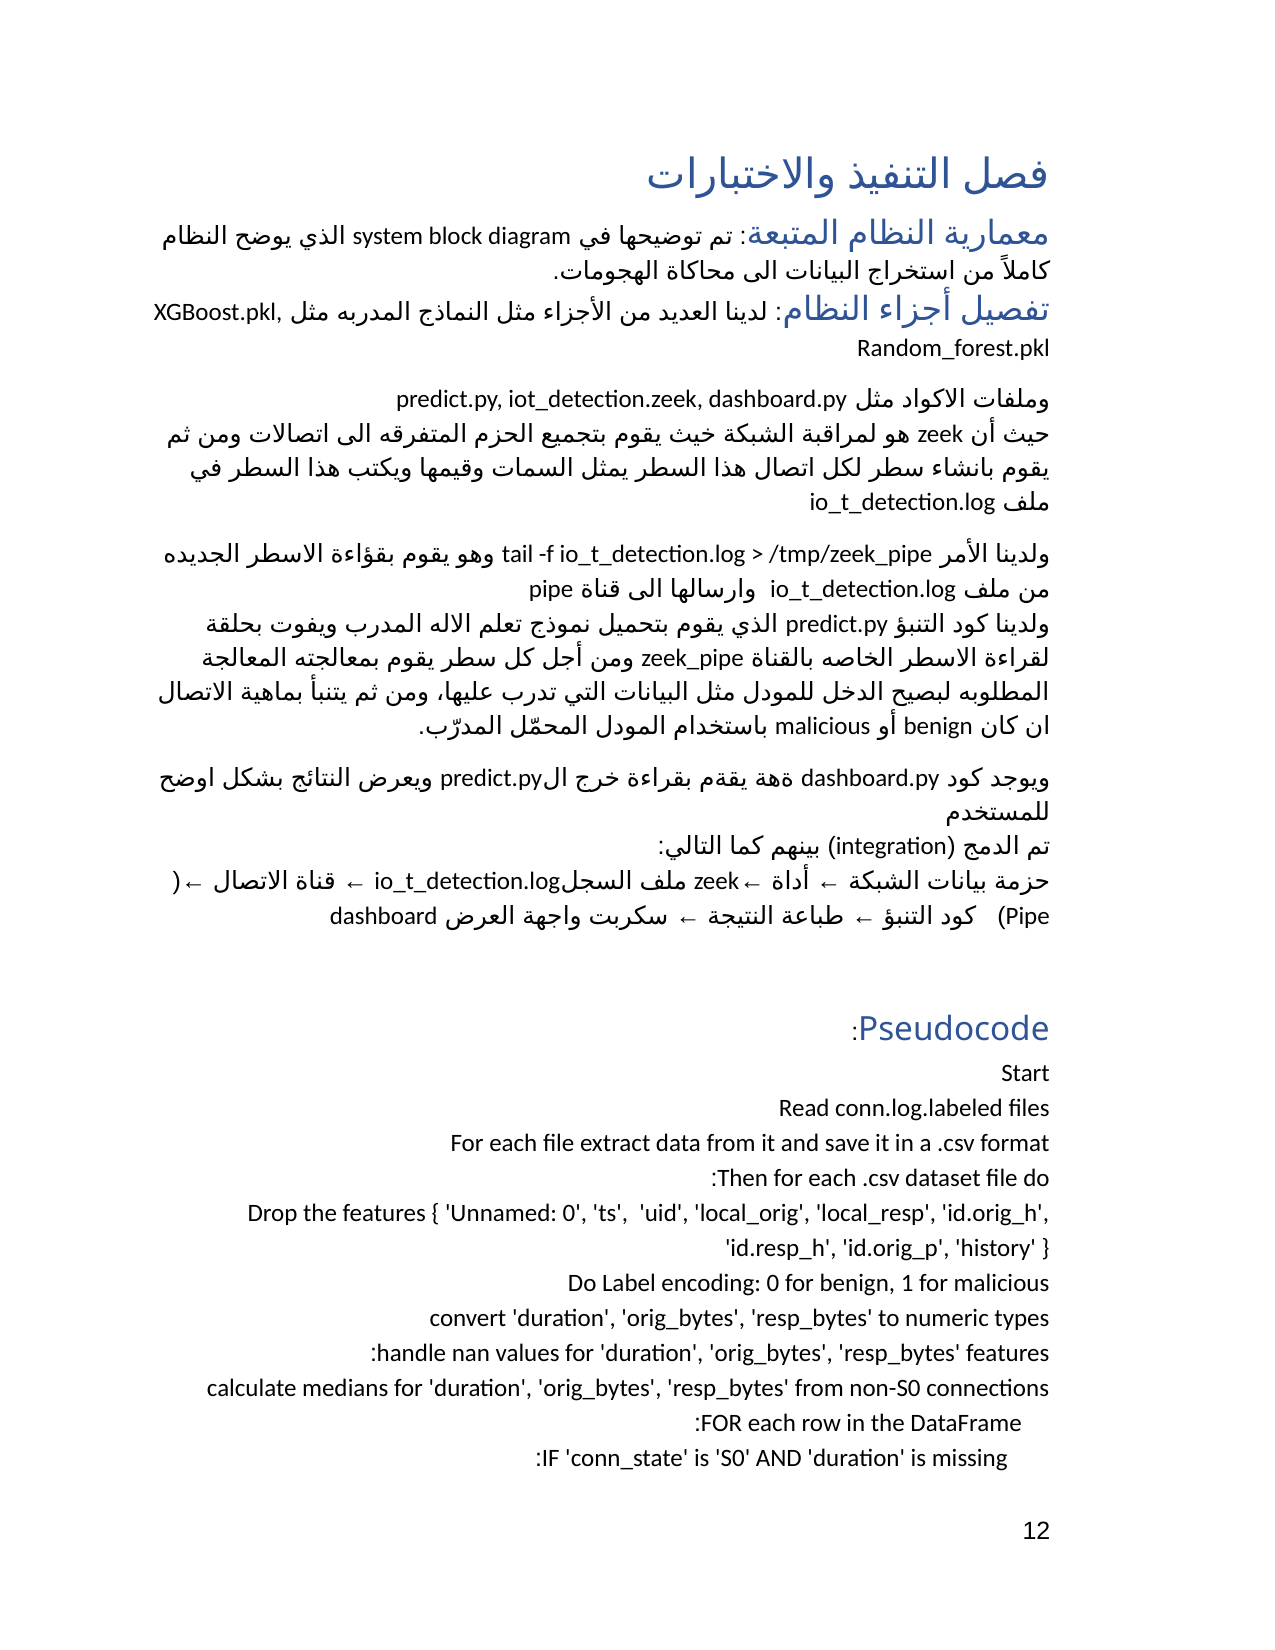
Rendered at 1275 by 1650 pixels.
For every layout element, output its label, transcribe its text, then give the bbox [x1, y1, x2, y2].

list Drop the features { 'Unnamed: 0', 'ts', 'uid', 'local_orig', 'local_resp', 'id.orig_h', 'id.resp_h', 'id.orig_p', 'history' } [150, 1197, 1050, 1263]
list حيث أن zeek هو لمراقبة الشبكة خيث يقوم بتجميع الحزم المتفرقه الى اتصالات ومن ثم يقوم بانشاء سطر لكل اتصال هذا السطر يمثل السمات وقيمها ويكتب هذا السطر في ملف io_t_detection.log [150, 418, 1050, 517]
subtitle فصل التنفيذ والاختبارات [150, 150, 1050, 198]
list Read conn.log.labeled files [150, 1092, 1050, 1123]
list Do Label encoding: 0 for benign, 1 for malicious [150, 1267, 1050, 1298]
list Start [150, 1057, 1050, 1088]
list حزمة بيانات الشبكة ← أداة ←zeek ملف السجلio_t_detection.log ← قناة الاتصال ←(Pipe) كود التنبؤ ← طباعة النتيجة ← سكربت واجهة العرض dashboard [150, 865, 1050, 930]
list handle nan values for 'duration', 'orig_bytes', 'resp_bytes' features: [150, 1337, 1050, 1368]
list Then for each .csv dataset file do: [150, 1162, 1050, 1193]
text ولدينا الأمر tail -f io_t_detection.log > /tmp/zeek_pipe وهو يقوم بقؤاءة الاسطر الجديده من ملف io_t_detection.log وارسالها الى قناة pipe [150, 538, 1050, 603]
list IF 'conn_state' is 'S0' AND 'duration' is missing: [150, 1442, 1050, 1473]
list تم الدمج (integration) بينهم كما التالي: [150, 830, 1050, 860]
list Pseudocode: [150, 1005, 1050, 1050]
list وملفات الاكواد مثل predict.py, iot_detection.zeek, dashboard.py [150, 383, 1050, 414]
text معمارية النظام المتبعة: تم توضيحها في system block diagram الذي يوضح النظام كاملاً من استخراج البيانات الى محاكاة الهجومات. [150, 213, 1050, 285]
list ويوجد كود dashboard.py ةهة يقةم بقراءة خرج الpredict.py ويعرض النتائج بشكل اوضح للمستخدم [150, 762, 1050, 826]
list convert 'duration', 'orig_bytes', 'resp_bytes' to numeric types [150, 1302, 1050, 1333]
text ولدينا كود التنبؤ predict.py الذي يقوم بتحميل نموذج تعلم الاله المدرب ويفوت بحلقة لقراءة الاسطر الخاصه بالقناة zeek_pipe ومن أجل كل سطر يقوم بمعالجته المعالجة المطلوبه لبصيح الدخل للمودل مثل البيانات التي تدرب عليها، ومن ثم يتنبأ بماهية الاتصال ان كان benign أو malicious باستخدام المودل المحمّل المدرّب. [150, 608, 1050, 741]
list calculate medians for 'duration', 'orig_bytes', 'resp_bytes' from non-S0 connections [150, 1372, 1050, 1403]
list FOR each row in the DataFrame: [150, 1407, 1050, 1438]
text تفصيل أجزاء النظام: لدينا العديد من الأجزاء مثل النماذج المدربه مثل XGBoost.pkl, Random_forest.pkl [150, 289, 1050, 362]
list For each file extract data from it and save it in a .csv format [150, 1127, 1050, 1158]
